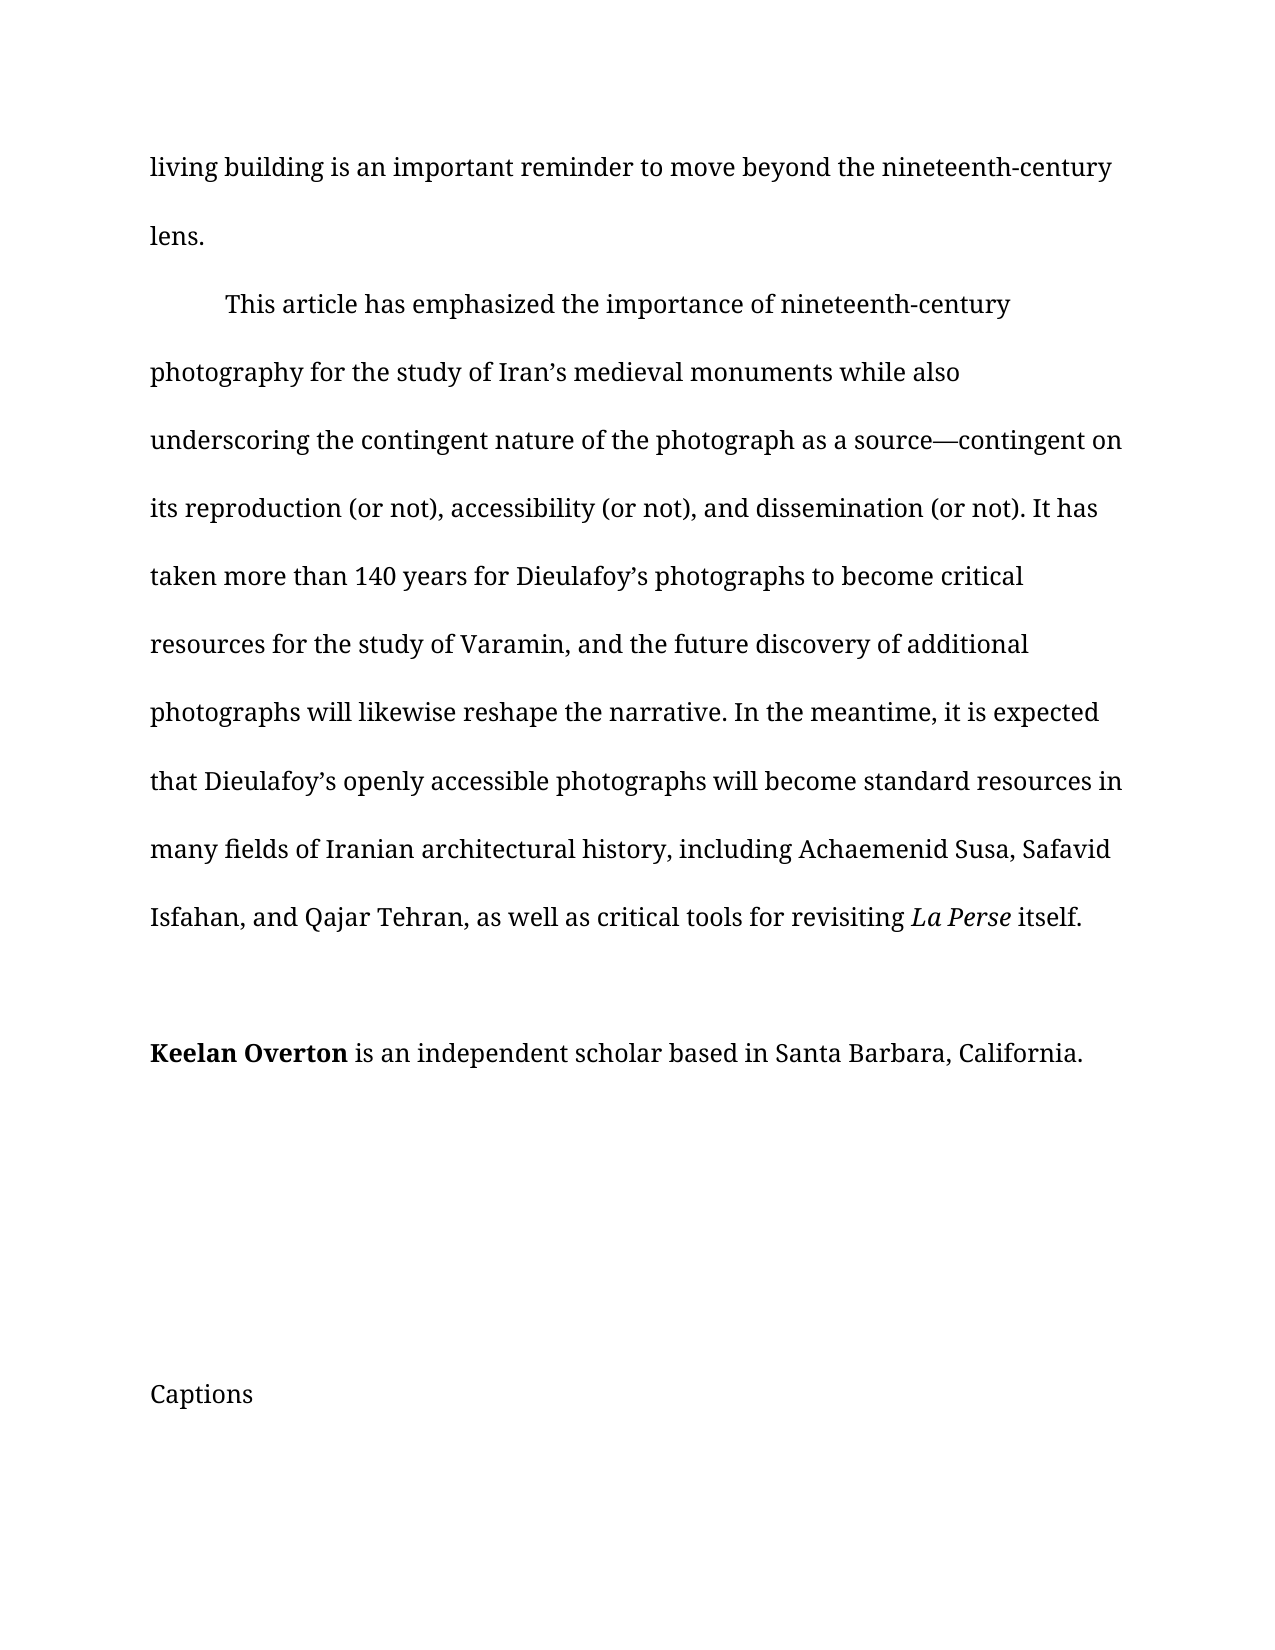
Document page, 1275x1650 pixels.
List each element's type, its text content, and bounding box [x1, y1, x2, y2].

text Captions [150, 1376, 1125, 1410]
text This article has emphasized the importance of nineteenth-century photography for the study of Iran’s medieval monuments while also underscoring the contingent nature of the photograph as a source—contingent on its reproduction (or not), accessibility (or not), and dissemination (or not). It has taken more than 140 years for Dieulafoy’s photographs to become critical resources for the study of Varamin, and the future discovery of additional photographs will likewise reshape the narrative. In the meantime, it is expected that Dieulafoy’s openly accessible photographs will become standard resources in many fields of Iranian architectural history, including Achaemenid Susa, Safavid Isfahan, and Qajar Tehran, as well as critical tools for revisiting La Perse itself. [150, 286, 1125, 933]
text Keelan Overton is an independent scholar based in Santa Barbara, California. [150, 1036, 1125, 1070]
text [150, 150, 1125, 252]
